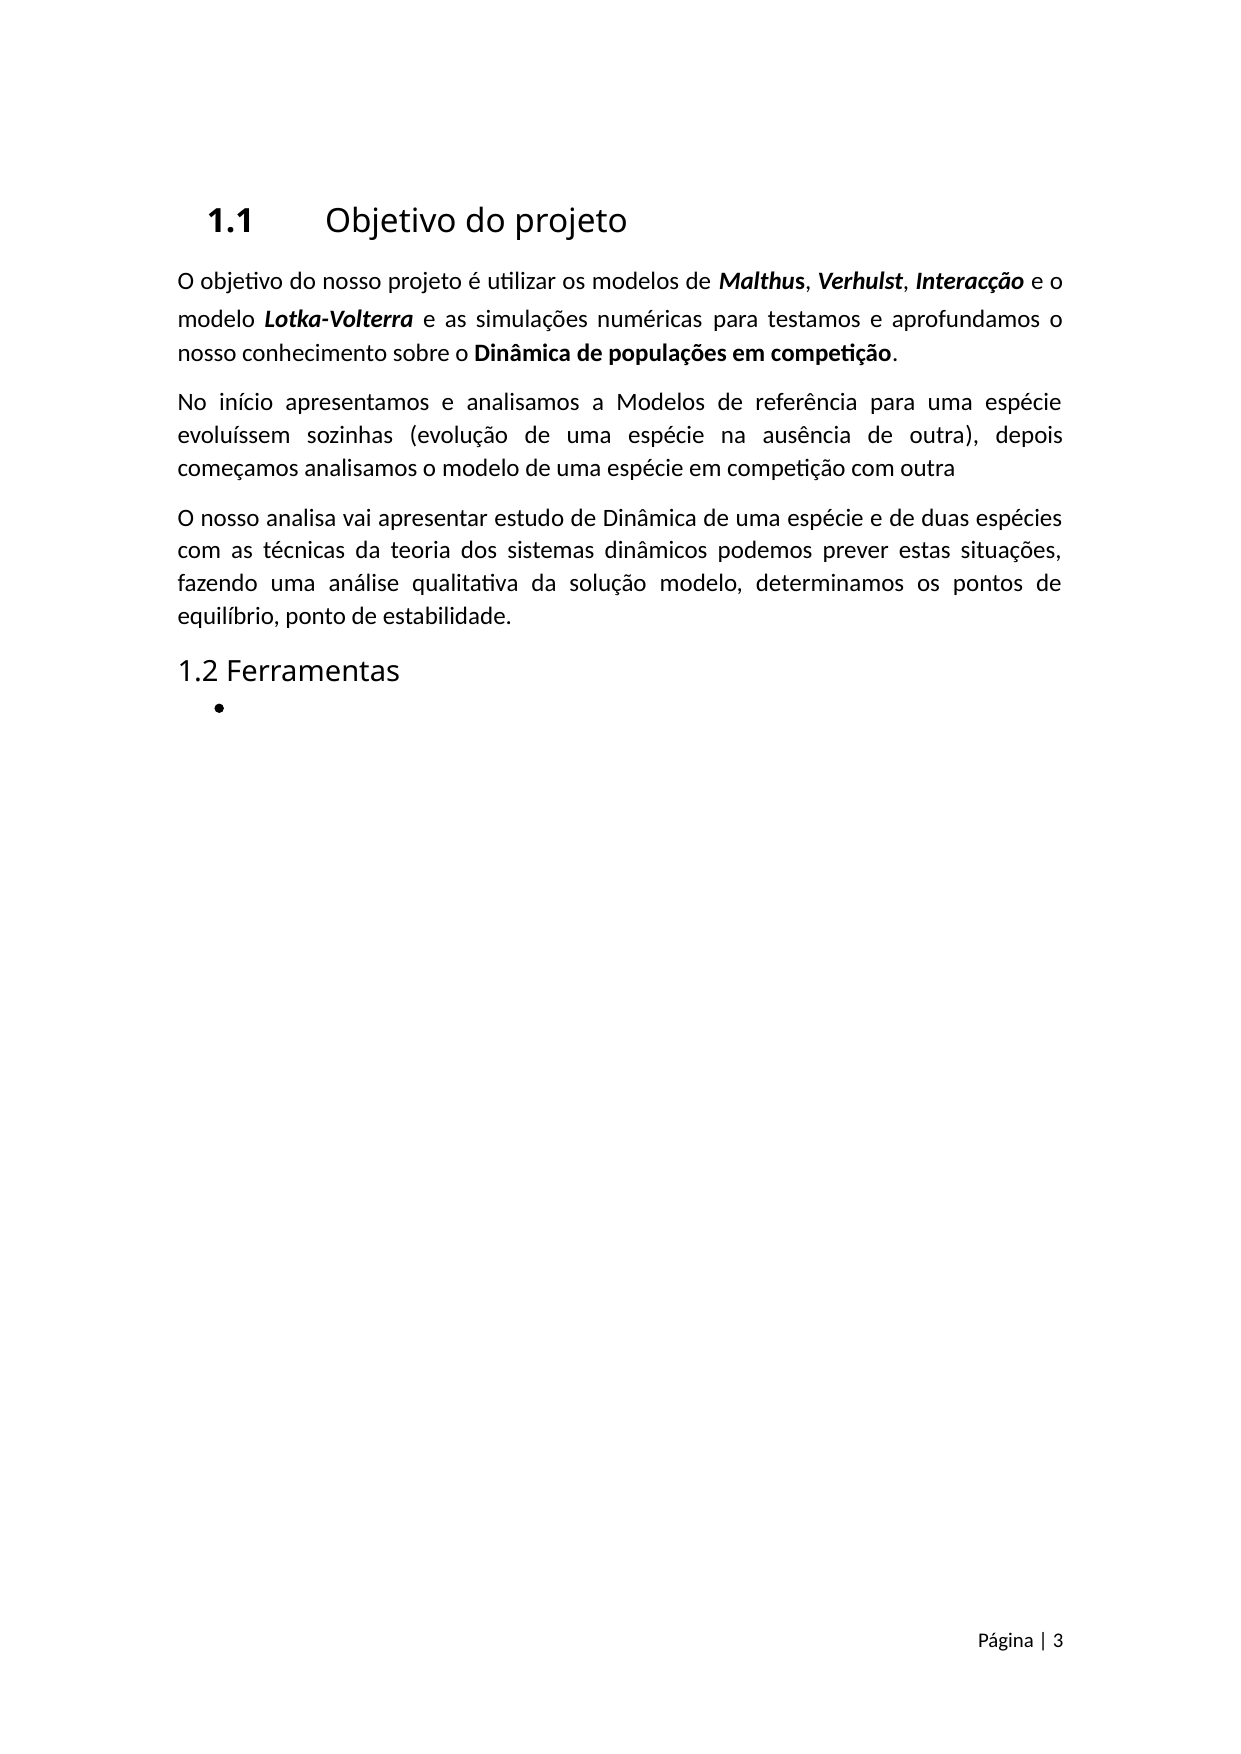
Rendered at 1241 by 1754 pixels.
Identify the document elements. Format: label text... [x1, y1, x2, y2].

text No início apresentamos e analisamos a Modelos de referência para uma espécie evoluíssem sozinhas (evolução de uma espécie na ausência de outra), depois começamos analisamos o modelo de uma espécie em competição com outra [177, 386, 1063, 483]
subtitle 1.2 Ferramentas [177, 650, 1063, 690]
text O objetivo do nosso projeto é utilizar os modelos de Malthus, Verhulst, Interacção e o modelo Lotka-Volterra e as simulações numéricas para testamos e aprofundamos o nosso conhecimento sobre o Dinâmica de populações em competição. [177, 265, 1063, 367]
subtitle Objetivo do projeto [207, 197, 1063, 243]
text O nosso analisa vai apresentar estudo de Dinâmica de uma espécie e de duas espécies com as técnicas da teoria dos sistemas dinâmicos podemos prever estas situações, fazendo uma análise qualitativa da solução modelo, determinamos os pontos de equilíbrio, ponto de estabilidade. [177, 502, 1063, 631]
